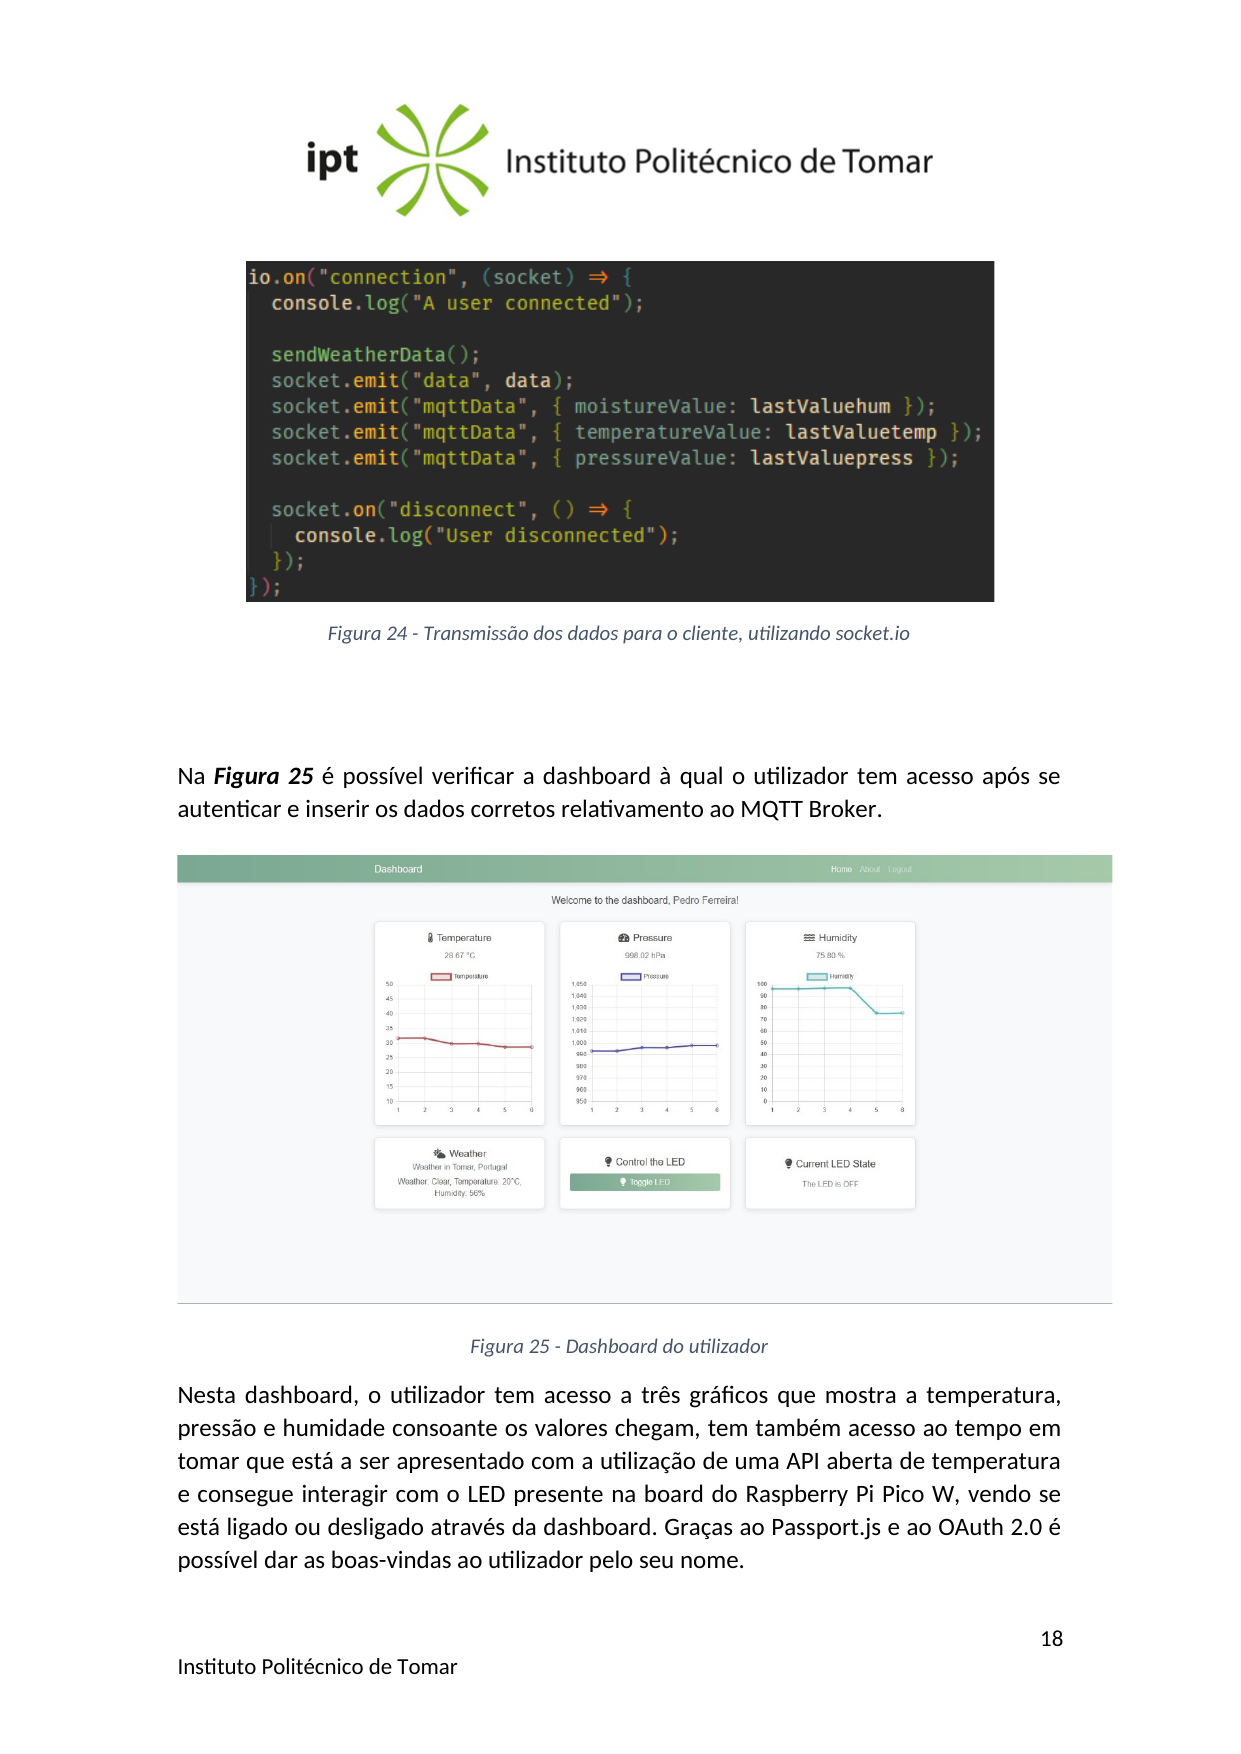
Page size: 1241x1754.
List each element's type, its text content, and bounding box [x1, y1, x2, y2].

text Nesta dashboard, o utilizador tem acesso a três gráficos que mostra a temperatura, pressão e humidade consoante os valores chegam, tem também acesso ao tempo em tomar que está a ser apresentado com a utilização de uma API aberta de temperatura e consegue interagir com o LED presente na board do Raspberry Pi Pico W, vendo se está ligado ou desligado através da dashboard. Graças ao Passport.js e ao OAuth 2.0 é possível dar as boas-vindas ao utilizador pelo seu nome. [177, 1379, 1063, 1574]
text Figura 25 - Dashboard do utilizador [177, 1333, 1063, 1358]
text Figura 24 - Transmissão dos dados para o cliente, utilizando socket.io [177, 620, 1063, 646]
text Na Figura 25 é possível verificar a dashboard à qual o utilizador tem acesso após se autenticar e inserir os dados corretos relativamento ao MQTT Broker. [177, 760, 1063, 824]
picture [177, 855, 1113, 1304]
picture [246, 261, 995, 602]
picture [279, 75, 958, 241]
